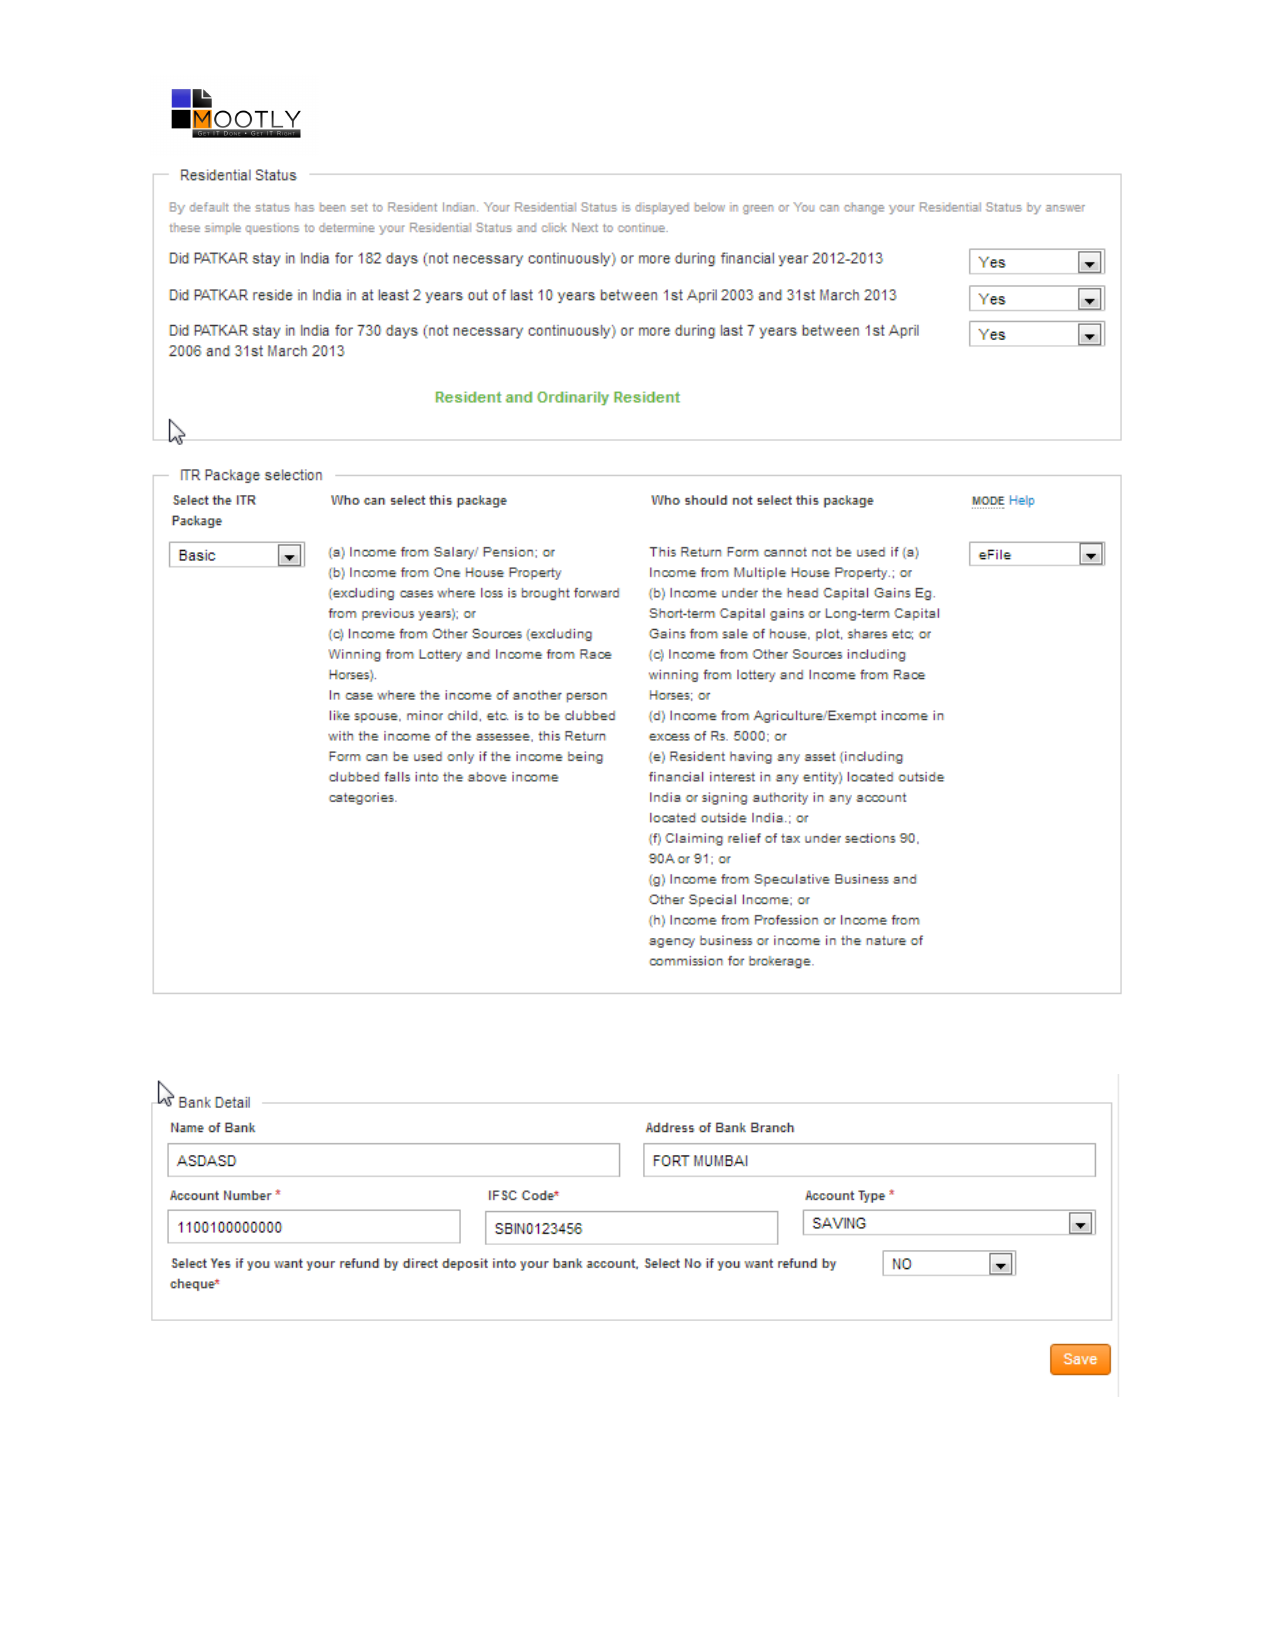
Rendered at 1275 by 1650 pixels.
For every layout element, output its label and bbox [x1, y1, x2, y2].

picture [150, 1074, 1125, 1397]
picture [150, 75, 1125, 997]
